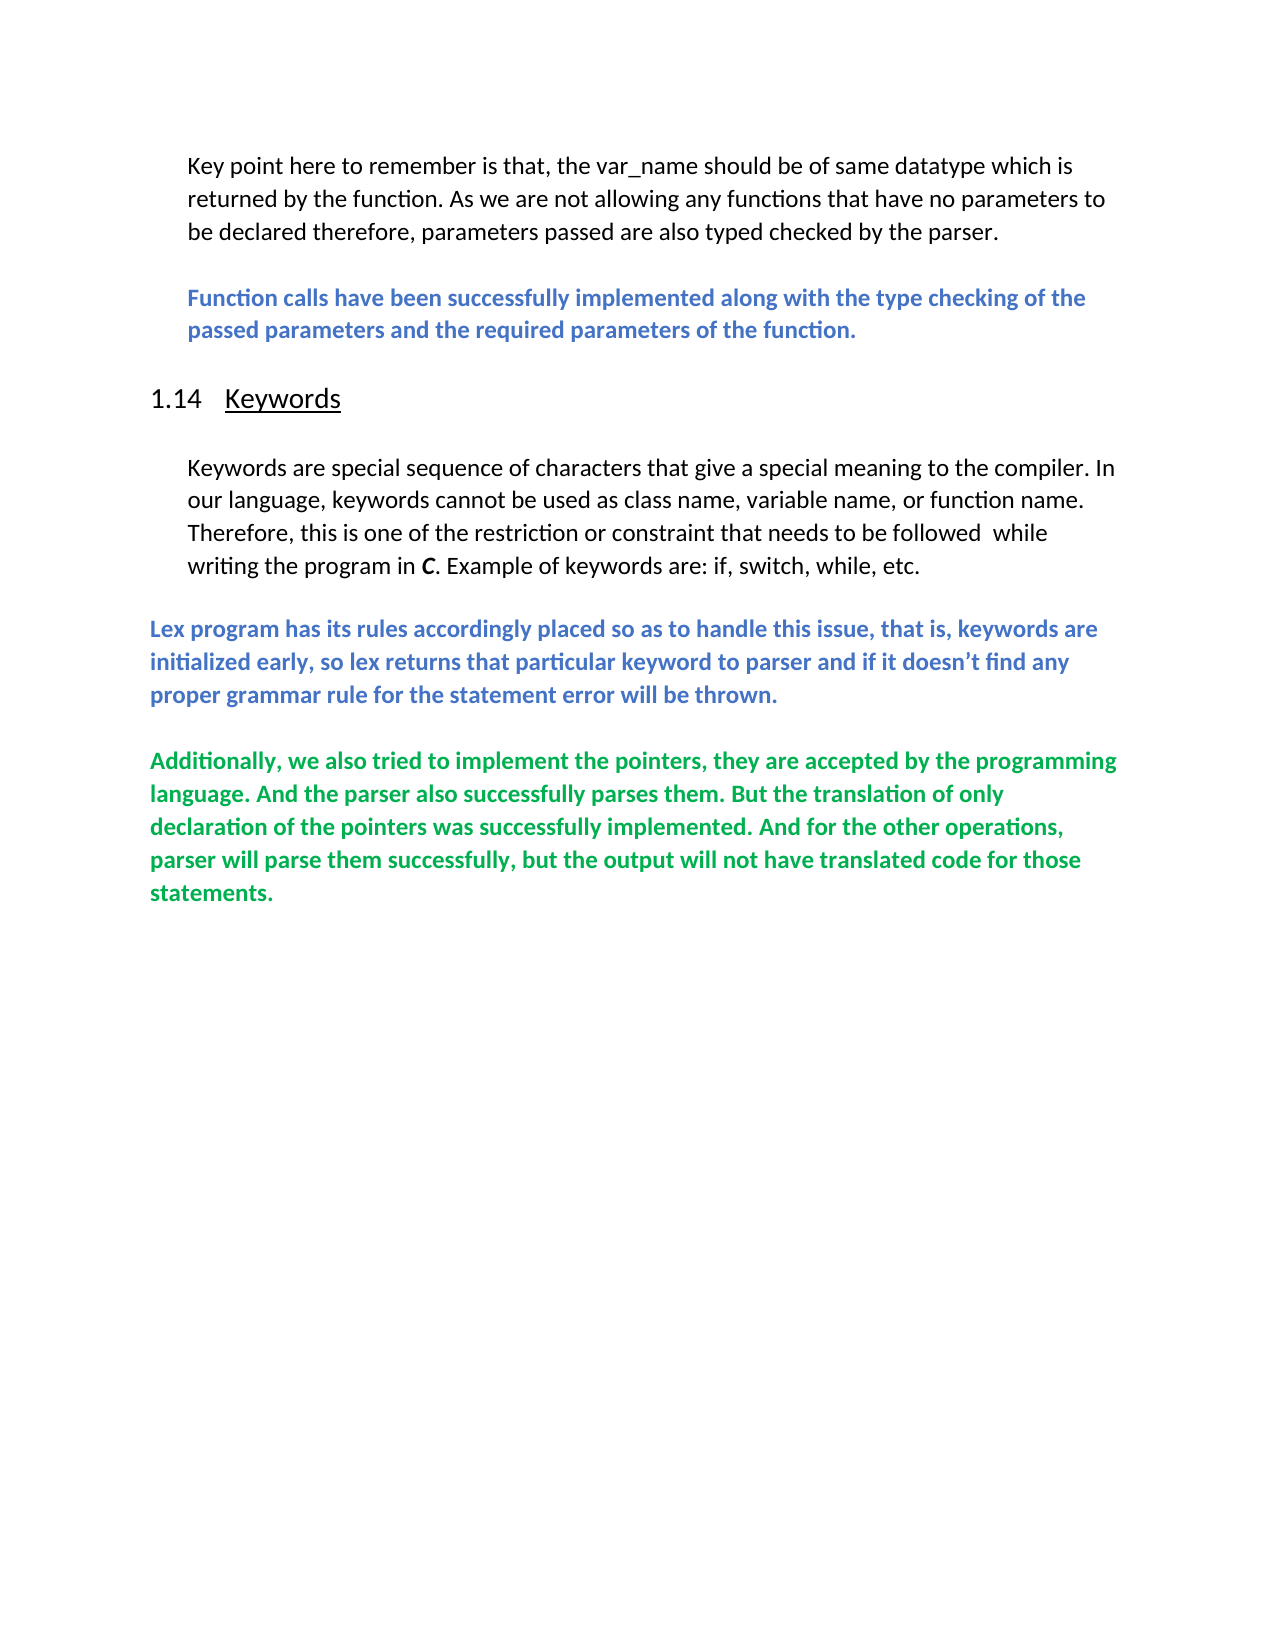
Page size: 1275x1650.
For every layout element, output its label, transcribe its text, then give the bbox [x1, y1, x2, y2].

list Keywords are special sequence of characters that give a special meaning to the compiler. In our language, keywords cannot be used as class name, variable name, or function name. Therefore, this is one of the restriction or constraint that needs to be followed while writing the program in C. Example of keywords are: if, switch, while, etc. [187, 452, 1125, 581]
list Keywords [150, 380, 1125, 416]
list Lex program has its rules accordingly placed so as to handle this issue, that is, keywords are initialized early, so lex returns that particular keyword to parser and if it doesn’t find any proper grammar rule for the statement error will be thrown. [150, 614, 1125, 710]
list Function calls have been successfully implemented along with the type checking of the passed parameters and the required parameters of the function. [187, 282, 1125, 345]
list Key point here to remember is that, the var_name should be of same datatype which is returned by the function. As we are not allowing any functions that have no parameters to be declared therefore, parameters passed are also typed checked by the parser. [187, 150, 1125, 246]
list Additionally, we also tried to implement the pointers, they are accepted by the programming language. And the parser also successfully parses them. But the translation of only declaration of the pointers was successfully implemented. And for the other operations, parser will parse them successfully, but the output will not have translated code for those statements. [150, 745, 1125, 907]
